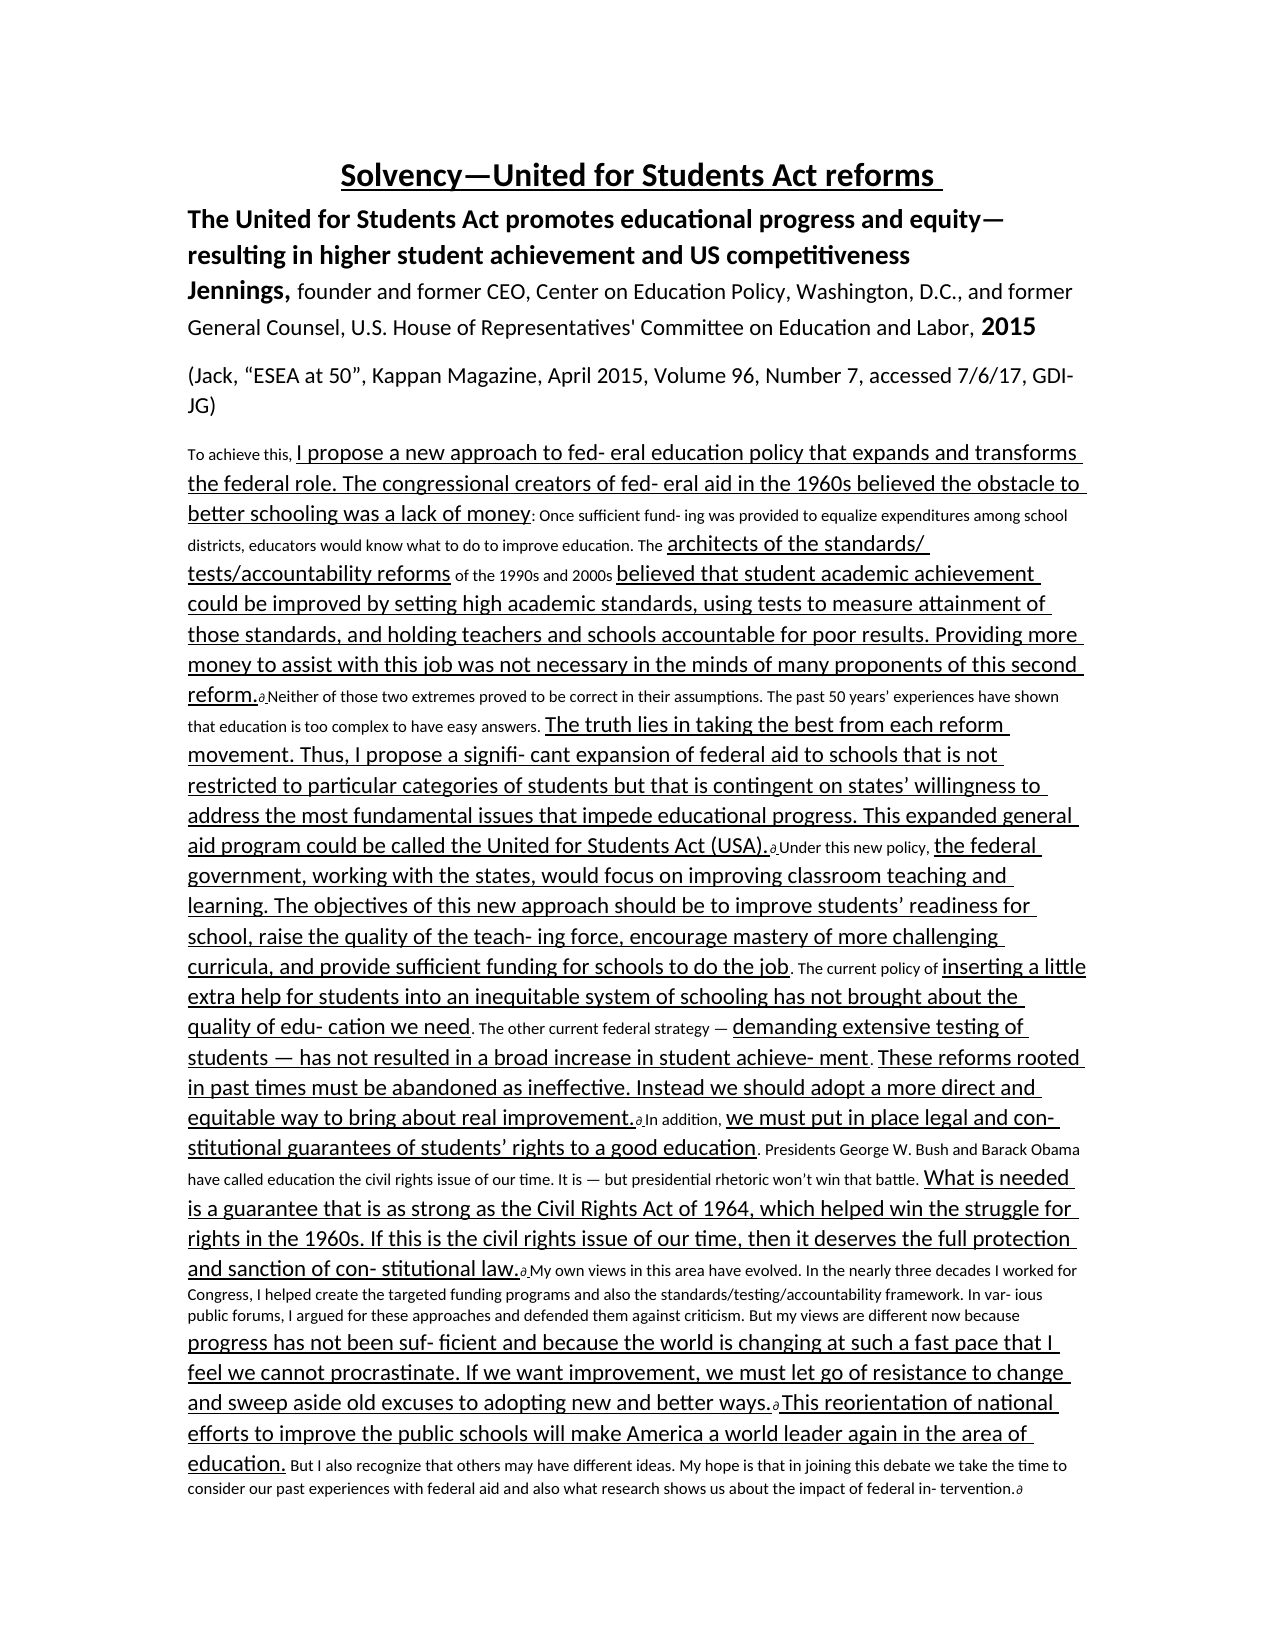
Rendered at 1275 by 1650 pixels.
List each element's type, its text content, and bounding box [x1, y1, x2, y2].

text (Jack, “ESEA at 50”, Kappan Magazine, April 2015, Volume 96, Number 7, accessed 7/6/17, GDI-JG) [187, 361, 1087, 420]
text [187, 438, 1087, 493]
text Jennings, founder and former CEO, Center on Education Policy, Washington, D.C., and former General Counsel, U.S. House of Representatives' Committee on Education and Labor, 2015 [187, 273, 1087, 342]
subtitle The United for Students Act promotes educational progress and equity—resulting in higher student achievement and US competitiveness [187, 202, 1087, 271]
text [187, 494, 1087, 1499]
subtitle Solvency—United for Students Act reforms [187, 154, 1087, 195]
